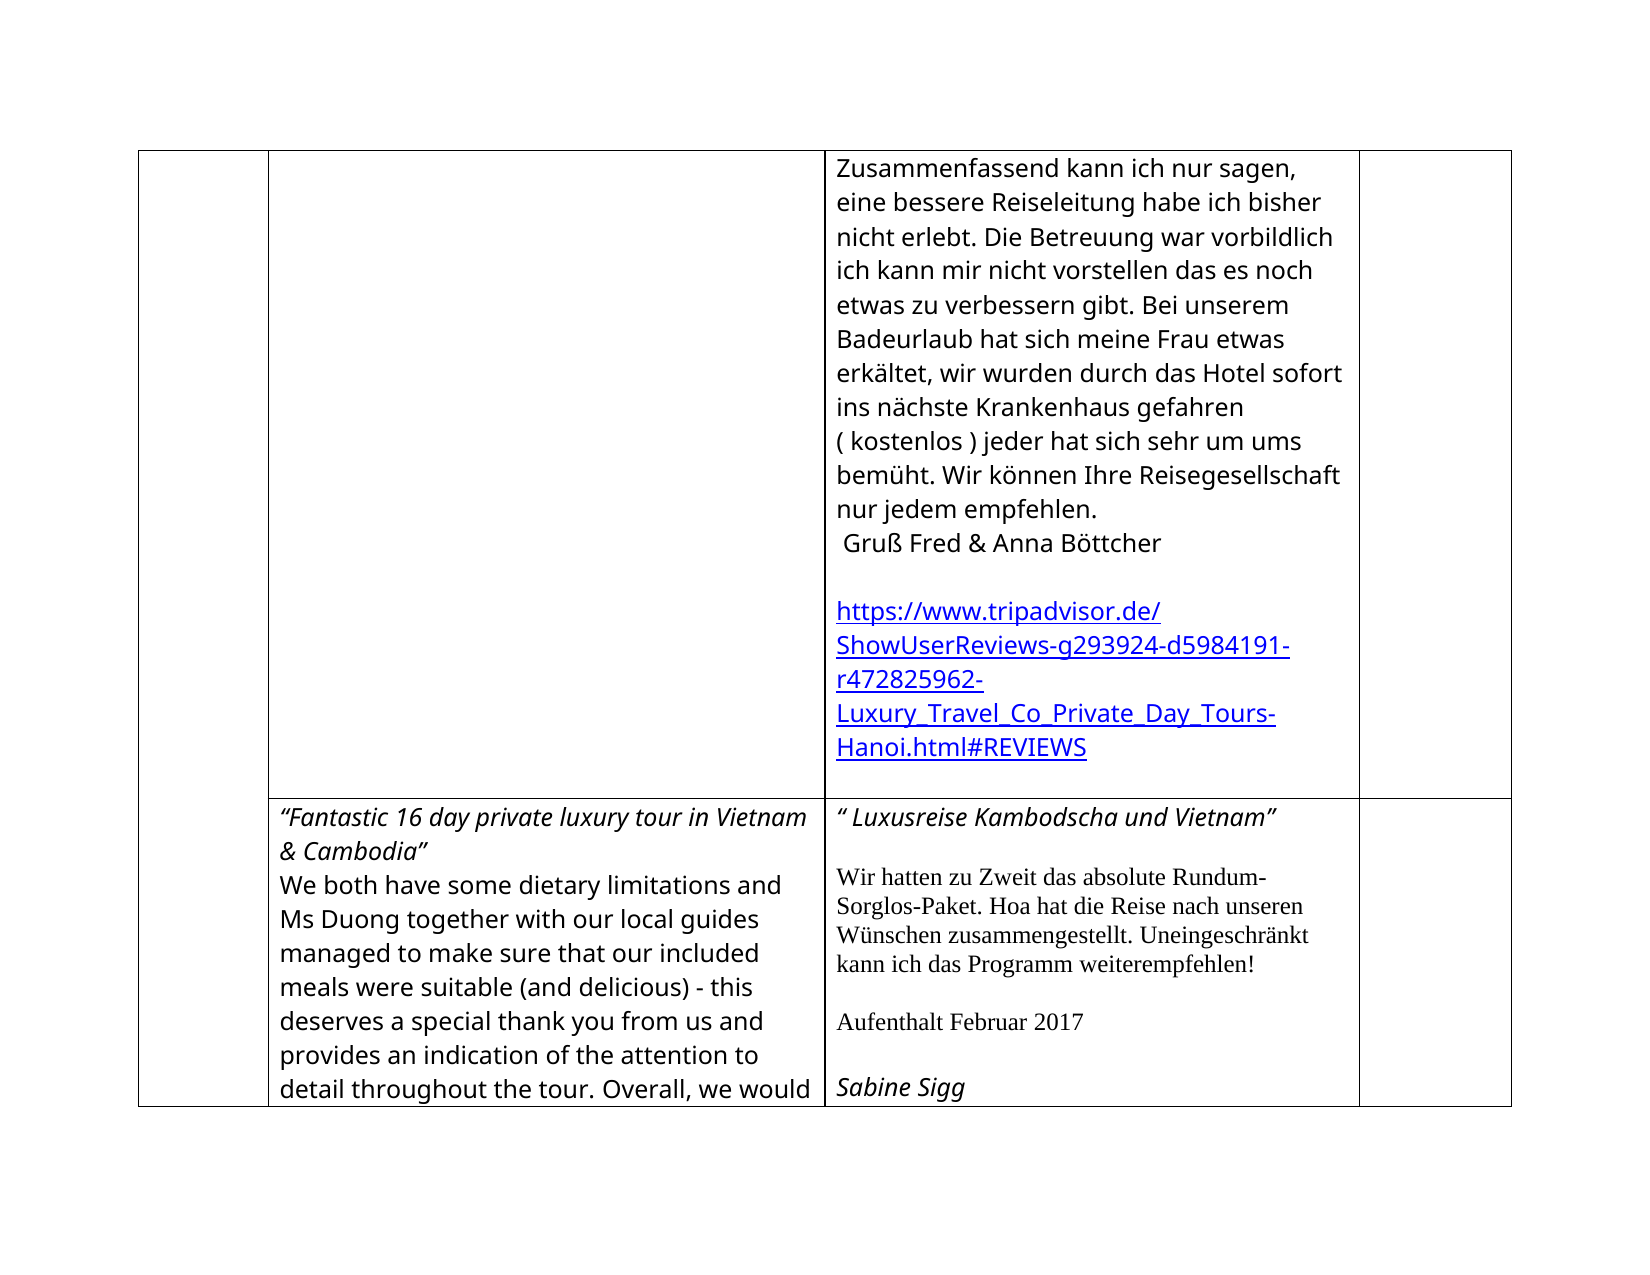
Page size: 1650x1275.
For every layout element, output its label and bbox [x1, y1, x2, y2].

table_cell [1360, 151, 1511, 798]
table_cell [269, 151, 824, 798]
table_cell [1360, 799, 1511, 1106]
table_cell [269, 799, 824, 1106]
table_cell [826, 799, 1359, 1106]
table_cell [826, 151, 1359, 798]
